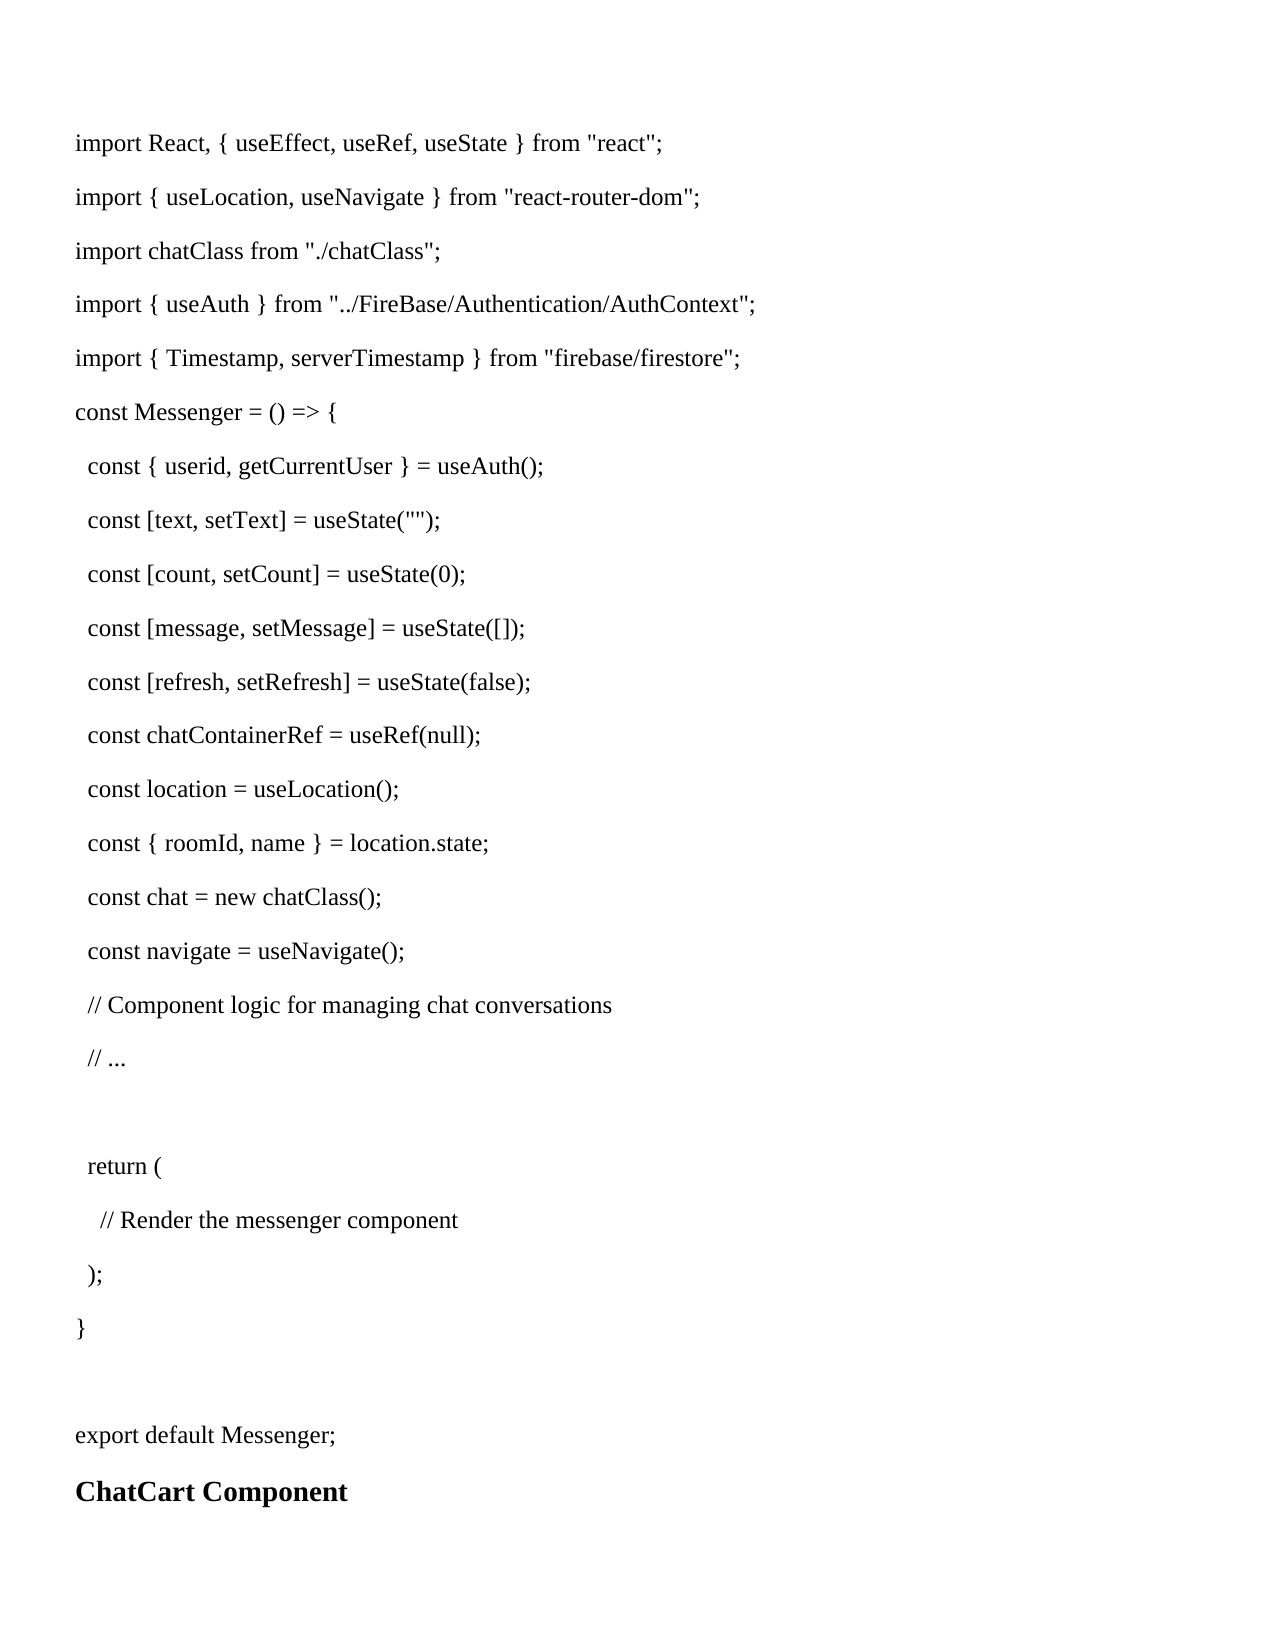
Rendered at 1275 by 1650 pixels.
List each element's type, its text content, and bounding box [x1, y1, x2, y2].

text const [refresh, setRefresh] = useState(false); [75, 667, 1200, 695]
text import { Timestamp, serverTimestamp } from "firebase/firestore"; [75, 343, 1200, 372]
text const chatContainerRef = useRef(null); [75, 720, 1200, 749]
text // Component logic for managing chat conversations [75, 990, 1200, 1018]
text // Render the messenger component [75, 1205, 1200, 1234]
text ChatCart Component [75, 1474, 1200, 1508]
text const [text, setText] = useState(""); [75, 505, 1200, 534]
text } [75, 1313, 1200, 1342]
text const { userid, getCurrentUser } = useAuth(); [75, 451, 1200, 480]
text return ( [75, 1151, 1200, 1180]
text const [count, setCount] = useState(0); [75, 559, 1200, 588]
text const Messenger = () => { [75, 397, 1200, 426]
text const { roomId, name } = location.state; [75, 828, 1200, 857]
text import { useLocation, useNavigate } from "react-router-dom"; [75, 182, 1200, 211]
text const navigate = useNavigate(); [75, 936, 1200, 964]
text const [message, setMessage] = useState([]); [75, 613, 1200, 641]
text export default Messenger; [75, 1421, 1200, 1449]
text // ... [75, 1043, 1200, 1072]
text const location = useLocation(); [75, 774, 1200, 803]
text import chatClass from "./chatClass"; [75, 236, 1200, 264]
text const chat = new chatClass(); [75, 882, 1200, 911]
text import React, { useEffect, useRef, useState } from "react"; [75, 128, 1200, 157]
text ); [75, 1259, 1200, 1288]
text import { useAuth } from "../FireBase/Authentication/AuthContext"; [75, 289, 1200, 318]
